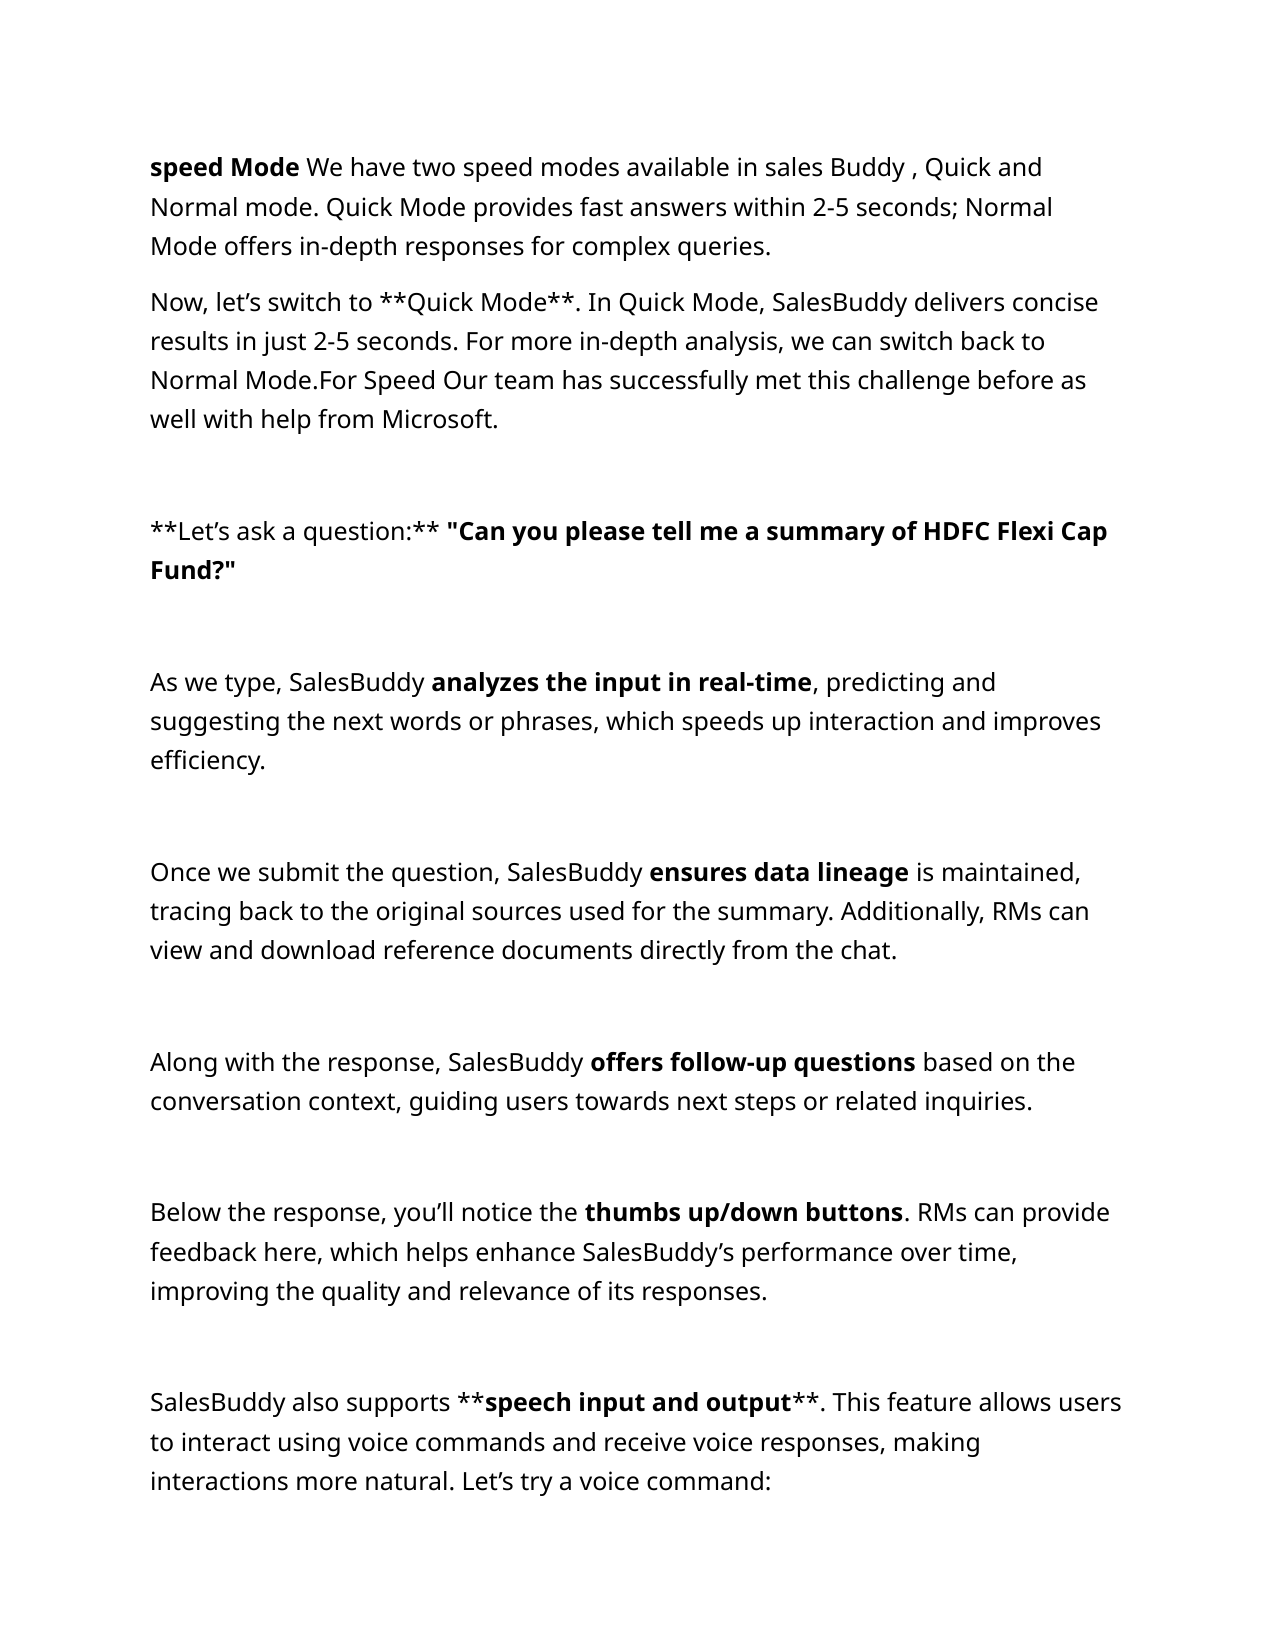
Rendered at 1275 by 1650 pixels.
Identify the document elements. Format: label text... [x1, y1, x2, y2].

text Below the response, you’ll notice the thumbs up/down buttons. RMs can provide feedback here, which helps enhance SalesBuddy’s performance over time, improving the quality and relevance of its responses. [150, 1195, 1125, 1307]
text SalesBuddy also supports **speech input and output**. This feature allows users to interact using voice commands and receive voice responses, making interactions more natural. Let’s try a voice command: [150, 1385, 1125, 1497]
text speed Mode We have two speed modes available in sales Buddy , Quick and Normal mode. Quick Mode provides fast answers within 2-5 seconds; Normal Mode offers in-depth responses for complex queries. [150, 150, 1125, 262]
text Now, let’s switch to **Quick Mode**. In Quick Mode, SalesBuddy delivers concise results in just 2-5 seconds. For more in-depth analysis, we can switch back to Normal Mode.For Speed Our team has successfully met this challenge before as well with help from Microsoft. [150, 284, 1125, 436]
text **Let’s ask a question:** "Can you please tell me a summary of HDFC Flexi Cap Fund?" [150, 513, 1125, 587]
text As we type, SalesBuddy analyzes the input in real-time, predicting and suggesting the next words or phrases, which speeds up interaction and improves efficiency. [150, 664, 1125, 777]
text Once we submit the question, SalesBuddy ensures data lineage is maintained, tracing back to the original sources used for the summary. Additionally, RMs can view and download reference documents directly from the chat. [150, 854, 1125, 967]
text Along with the response, SalesBuddy offers follow-up questions based on the conversation context, guiding users towards next steps or related inquiries. [150, 1044, 1125, 1117]
